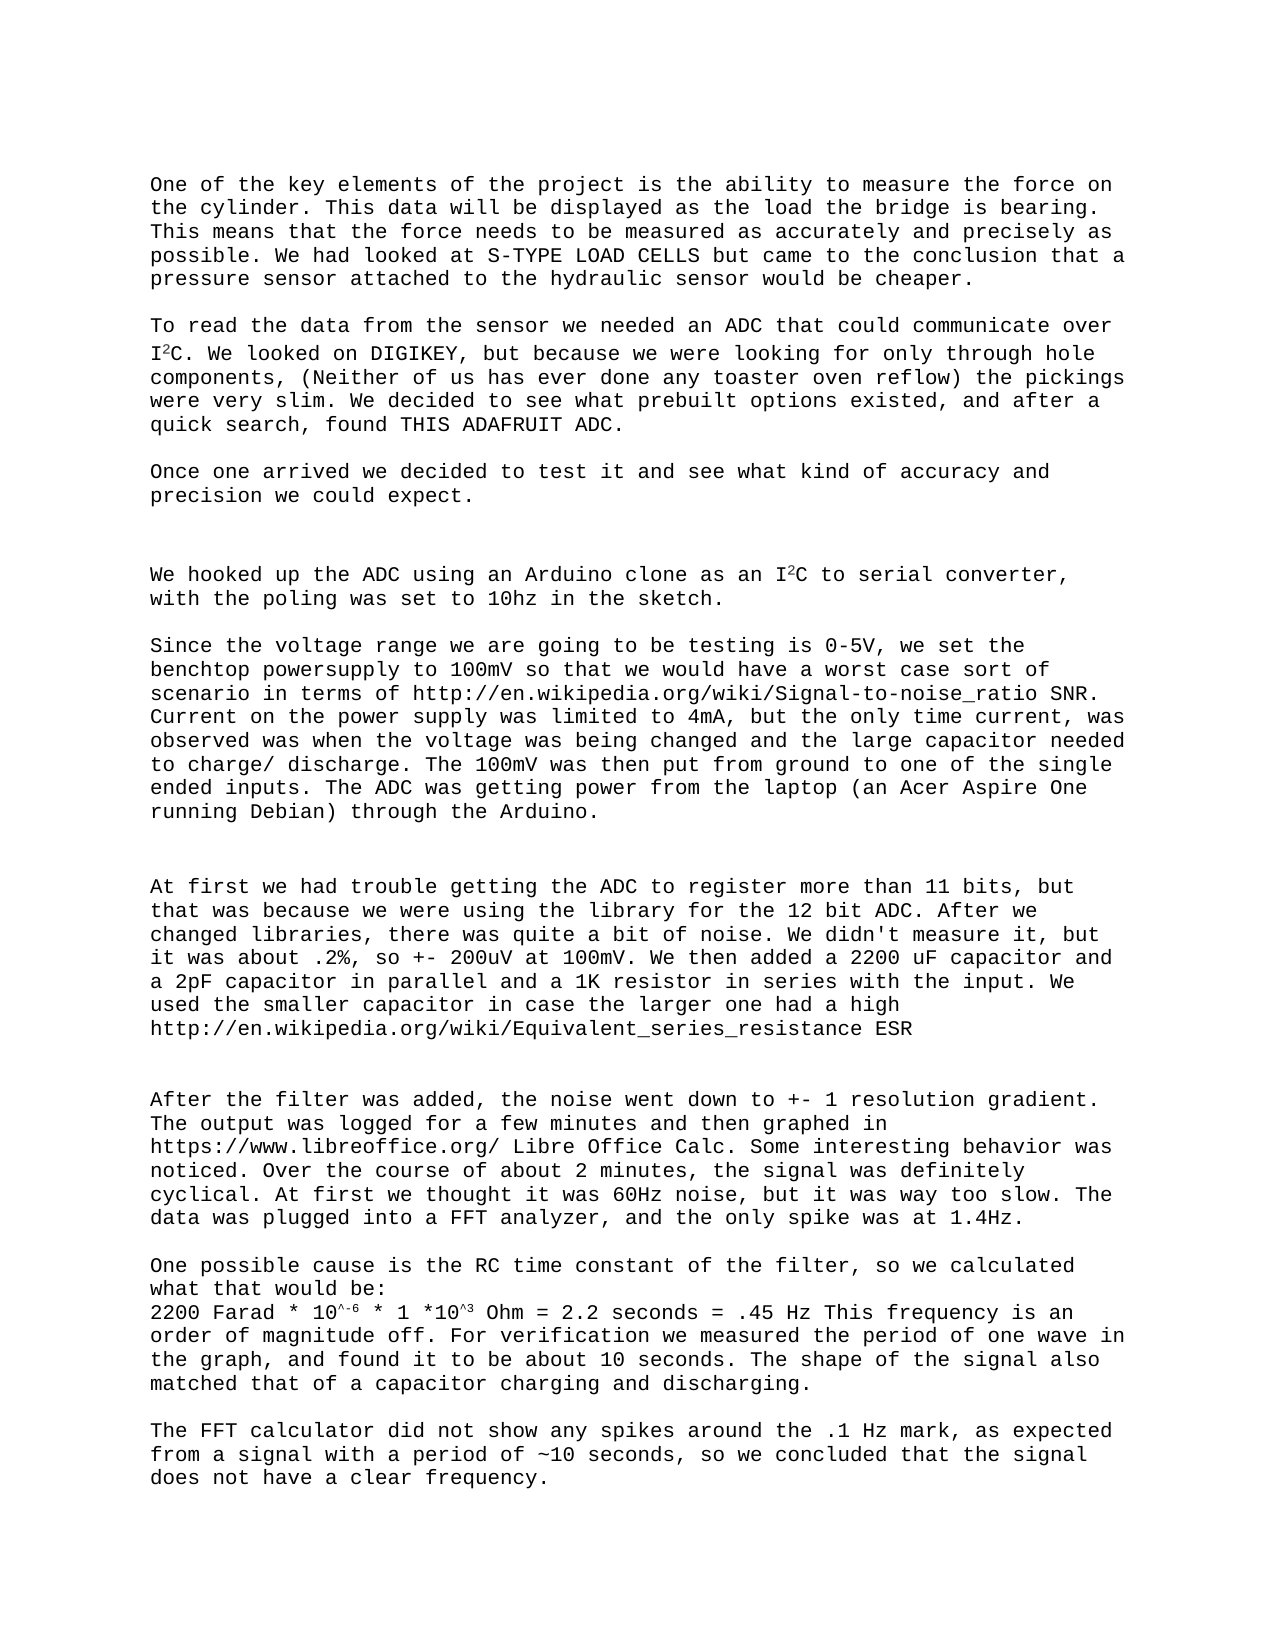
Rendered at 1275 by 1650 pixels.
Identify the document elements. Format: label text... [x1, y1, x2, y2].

text After the filter was added, the noise went down to +- 1 resolution gradient. The output was logged for a few minutes and then graphed in https://www.libreoffice.org/ Libre Office Calc. Some interesting behavior was noticed. Over the course of about 2 minutes, the signal was definitely cyclical. At first we thought it was 60Hz noise, but it was way too slow. The data was plugged into a FFT analyzer, and the only spike was at 1.4Hz. [150, 1089, 1125, 1231]
text We hooked up the ADC using an Arduino clone as an I²C to serial converter, with the poling was set to 10hz in the sketch. [150, 560, 1125, 612]
text Since the voltage range we are going to be testing is 0-5V, we set the benchtop powersupply to 100mV so that we would have a worst case sort of scenario in terms of http://en.wikipedia.org/wiki/Signal-to-noise_ratio SNR. Current on the power supply was limited to 4mA, but the only time current, was observed was when the voltage was being changed and the large capacitor needed to charge/ discharge. The 100mV was then put from ground to one of the single ended inputs. The ADC was getting power from the laptop (an Acer Aspire One running Debian) through the Arduino. [150, 635, 1125, 876]
text 2200 Farad * 10^-6 * 1 *10^3 Ohm = 2.2 seconds = .45 Hz This frequency is an order of magnitude off. For verification we measured the period of one wave in the graph, and found it to be about 10 seconds. The shape of the signal also matched that of a capacitor charging and discharging. [150, 1302, 1125, 1396]
text One possible cause is the RC time constant of the filter, so we calculated what that would be: [150, 1254, 1125, 1302]
text Once one arrived we decided to test it and see what kind of accuracy and precision we could expect. [150, 461, 1125, 537]
text One of the key elements of the project is the ability to measure the force on the cylinder. This data will be displayed as the load the bridge is bearing. This means that the force needs to be measured as accurately and precisely as possible. We had looked at S-TYPE LOAD CELLS but came to the conclusion that a pressure sensor attached to the hydraulic sensor would be cheaper. [150, 174, 1125, 292]
text At first we had trouble getting the ADC to register more than 11 bits, but that was because we were using the library for the 12 bit ADC. After we changed libraries, there was quite a bit of noise. We didn't measure it, but it was about .2%, so +- 200uV at 100mV. We then added a 2200 uF capacitor and a 2pF capacitor in parallel and a 1K resistor in series with the input. We used the smaller capacitor in case the larger one had a high http://en.wikipedia.org/wiki/Equivalent_series_resistance ESR [150, 876, 1125, 1042]
text The FFT calculator did not show any spikes around the .1 Hz mark, as expected from a signal with a period of ~10 seconds, so we concluded that the signal does not have a clear frequency. [150, 1420, 1125, 1491]
text To read the data from the sensor we needed an ADC that could communicate over I²C. We looked on DIGIKEY, but because we were looking for only through hole components, (Neither of us has ever done any toaster oven reflow) the pickings were very slim. We decided to see what prebuilt options existed, and after a quick search, found THIS ADAFRUIT ADC. [150, 316, 1125, 438]
